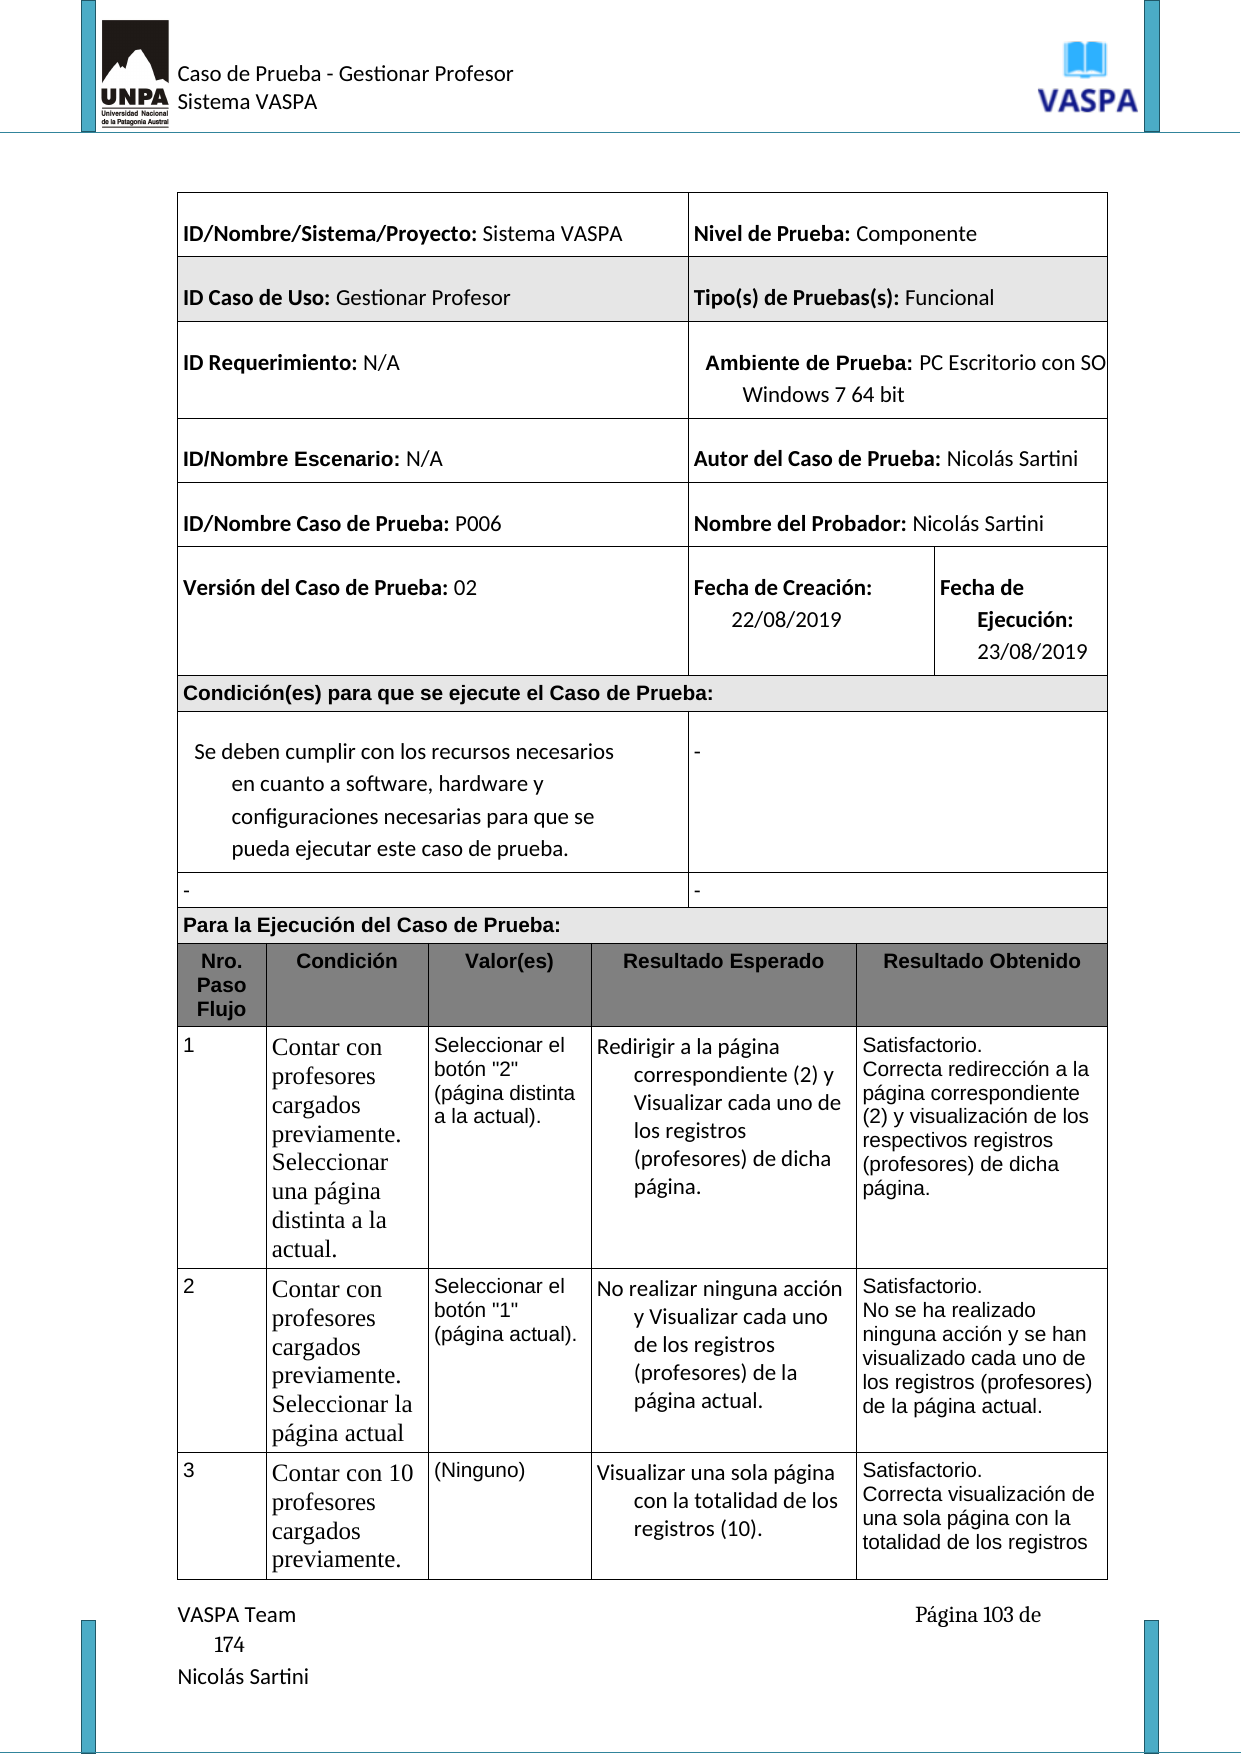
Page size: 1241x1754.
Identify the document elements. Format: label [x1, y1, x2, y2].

picture [100, 18, 170, 129]
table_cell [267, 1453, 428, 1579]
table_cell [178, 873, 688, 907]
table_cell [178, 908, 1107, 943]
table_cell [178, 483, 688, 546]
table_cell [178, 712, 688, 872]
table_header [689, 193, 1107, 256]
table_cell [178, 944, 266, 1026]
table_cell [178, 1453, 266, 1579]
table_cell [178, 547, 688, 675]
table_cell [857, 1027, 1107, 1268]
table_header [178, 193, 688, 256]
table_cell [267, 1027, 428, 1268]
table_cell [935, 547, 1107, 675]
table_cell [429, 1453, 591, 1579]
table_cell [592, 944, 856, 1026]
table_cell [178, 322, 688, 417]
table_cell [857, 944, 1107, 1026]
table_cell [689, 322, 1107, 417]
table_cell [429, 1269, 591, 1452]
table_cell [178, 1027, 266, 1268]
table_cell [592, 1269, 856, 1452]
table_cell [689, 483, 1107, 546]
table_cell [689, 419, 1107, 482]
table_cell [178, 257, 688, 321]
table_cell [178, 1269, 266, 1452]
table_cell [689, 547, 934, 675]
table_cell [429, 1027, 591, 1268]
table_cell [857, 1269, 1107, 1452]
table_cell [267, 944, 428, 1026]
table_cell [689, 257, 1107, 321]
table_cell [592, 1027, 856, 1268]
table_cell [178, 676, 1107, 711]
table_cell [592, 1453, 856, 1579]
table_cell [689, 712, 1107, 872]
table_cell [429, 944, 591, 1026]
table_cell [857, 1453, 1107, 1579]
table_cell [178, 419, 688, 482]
picture [1032, 21, 1143, 132]
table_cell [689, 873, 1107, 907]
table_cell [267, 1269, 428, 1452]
